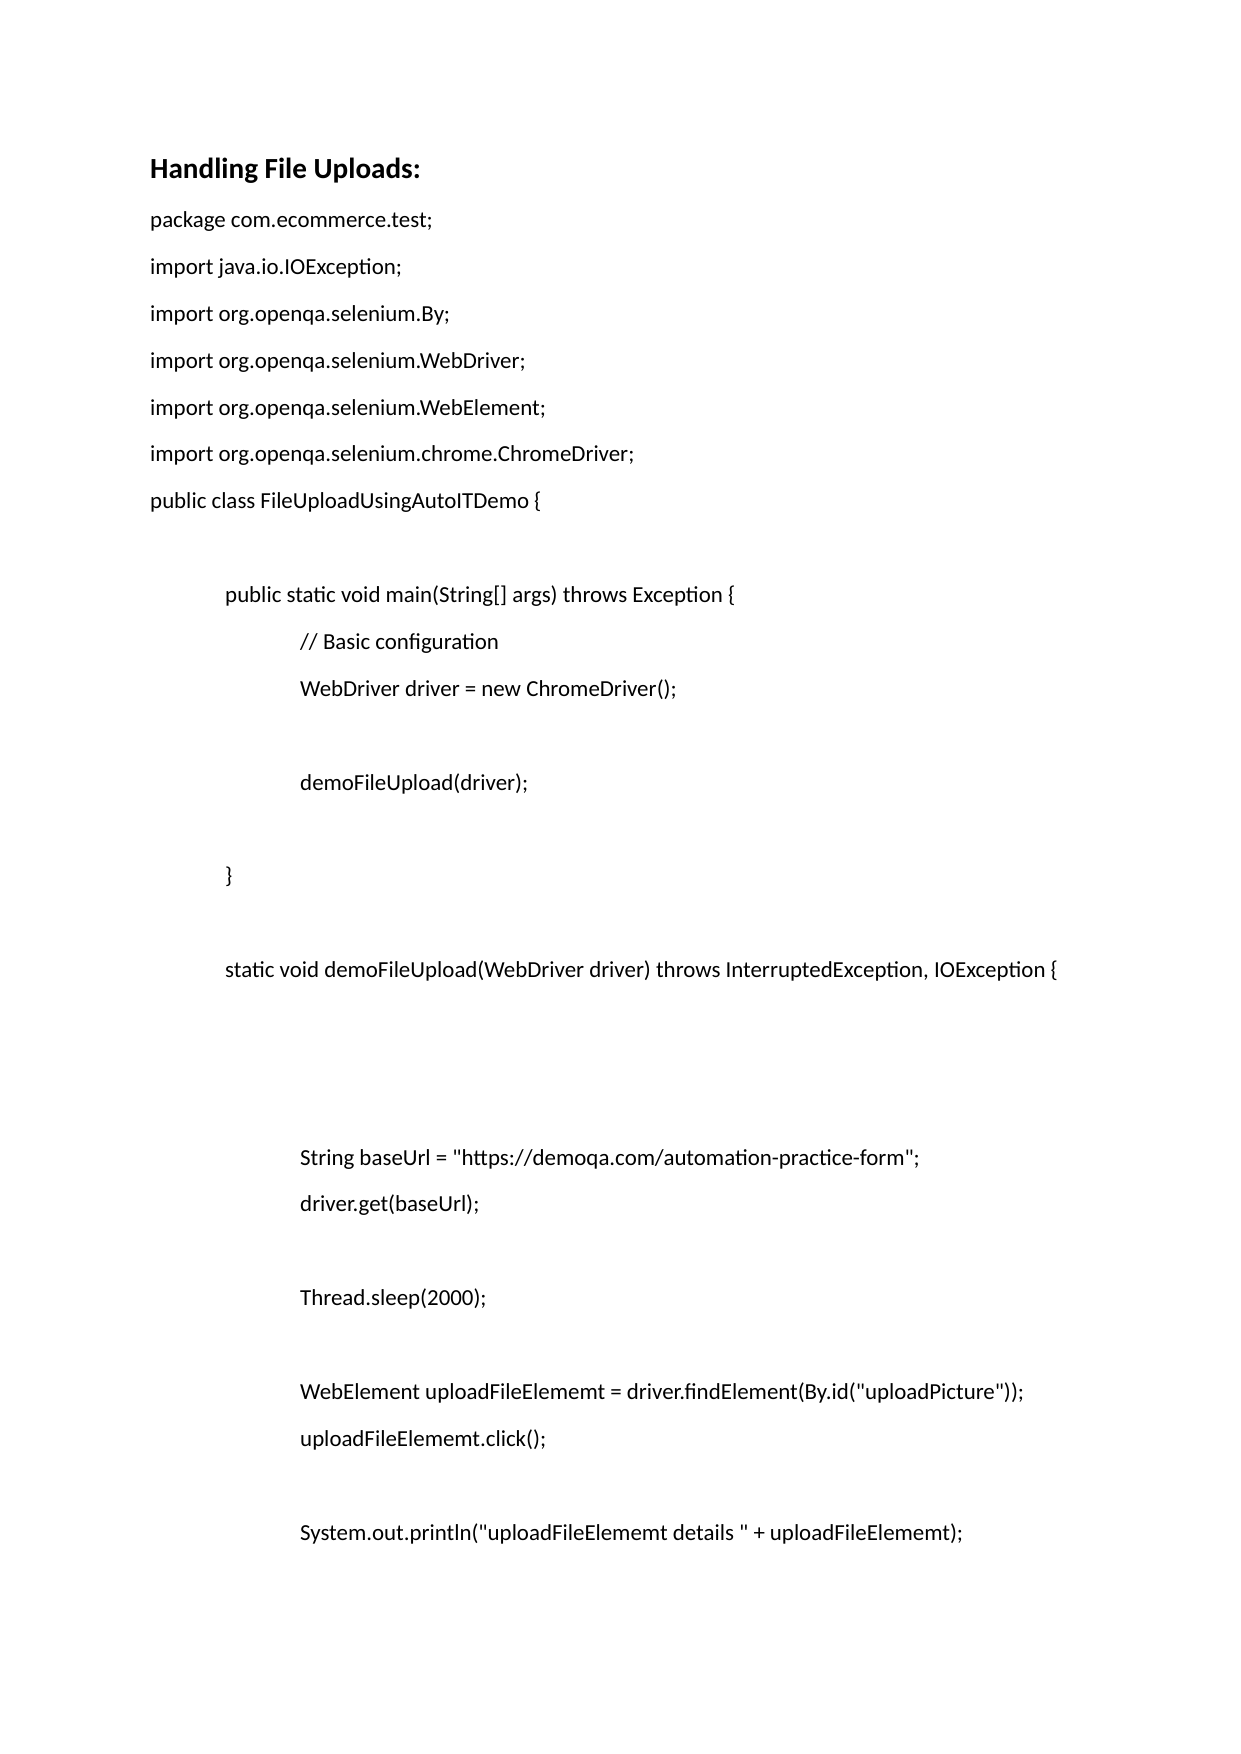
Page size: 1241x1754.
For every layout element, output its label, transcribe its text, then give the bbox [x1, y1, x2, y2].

text import org.openqa.selenium.By; [150, 299, 1090, 327]
text import java.io.IOException; [150, 252, 1090, 280]
text // Basic configuration [150, 627, 1090, 655]
text import org.openqa.selenium.WebElement; [150, 393, 1090, 421]
text static void demoFileUpload(WebDriver driver) throws InterruptedException, IOException { [150, 955, 1090, 983]
text import org.openqa.selenium.WebDriver; [150, 346, 1090, 374]
text Handling File Uploads: [150, 150, 1090, 186]
text demoFileUpload(driver); [150, 768, 1090, 796]
text WebElement uploadFileElememt = driver.findElement(By.id("uploadPicture")); [150, 1377, 1090, 1405]
text import org.openqa.selenium.chrome.ChromeDriver; [150, 439, 1090, 467]
text public static void main(String[] args) throws Exception { [150, 580, 1090, 608]
text } [150, 861, 1090, 889]
text driver.get(baseUrl); [150, 1189, 1090, 1217]
text String baseUrl = "https://demoqa.com/automation-practice-form"; [150, 1143, 1090, 1171]
text public class FileUploadUsingAutoITDemo { [150, 486, 1090, 514]
text uploadFileElememt.click(); [150, 1424, 1090, 1452]
text System.out.println("uploadFileElememt details " + uploadFileElememt); [150, 1518, 1090, 1546]
text WebDriver driver = new ChromeDriver(); [150, 674, 1090, 702]
text package com.ecommerce.test; [150, 205, 1090, 233]
text Thread.sleep(2000); [150, 1283, 1090, 1311]
